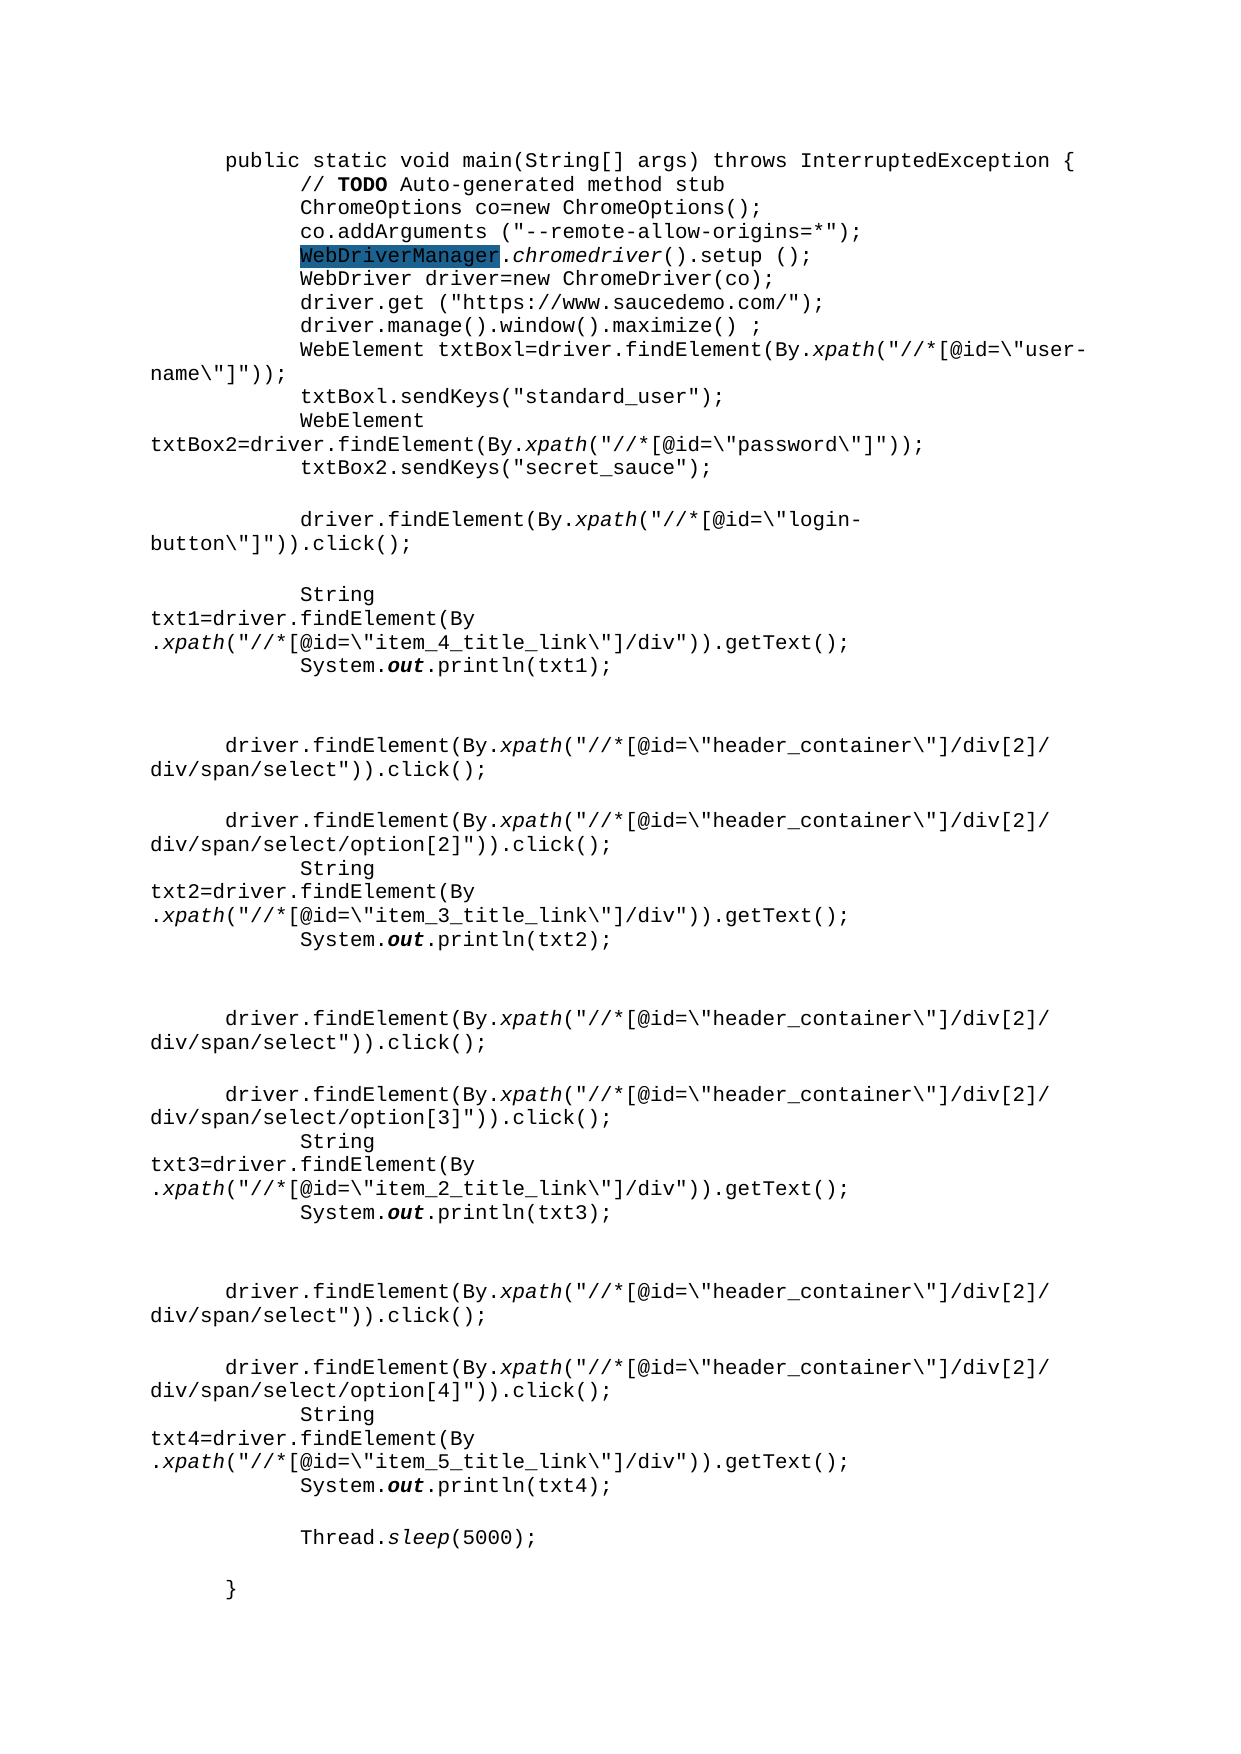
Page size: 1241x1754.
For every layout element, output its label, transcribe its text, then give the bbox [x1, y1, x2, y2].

text ChromeOptions co=new ChromeOptions(); [150, 197, 1090, 221]
text driver.findElement(By.xpath("//*[@id=\"header_container\"]/div[2]/div/span/select/option[4]")).click(); [150, 1329, 1090, 1404]
text WebElement txtBoxl=driver.findElement(By.xpath("//*[@id=\"user-name\"]")); [150, 339, 1090, 386]
text String txt4=driver.findElement(By.xpath("//*[@id=\"item_5_title_link\"]/div")).getText(); [150, 1404, 1090, 1475]
text String txt2=driver.findElement(By.xpath("//*[@id=\"item_3_title_link\"]/div")).getText(); [150, 858, 1090, 928]
text driver.findElement(By.xpath("//*[@id=\"header_container\"]/div[2]/div/span/select")).click(); [150, 707, 1090, 782]
text WebDriverManager.chromedriver().setup (); [150, 244, 1090, 268]
text driver.findElement(By.xpath("//*[@id=\"header_container\"]/div[2]/div/span/select")).click(); [150, 1253, 1090, 1329]
text co.addArguments ("--remote-allow-origins=*"); [150, 221, 1090, 244]
text System.out.println(txt3); [150, 1202, 1090, 1225]
text System.out.println(txt2); [150, 928, 1090, 952]
text txtBox2.sendKeys("secret_sauce"); [150, 457, 1090, 481]
text } [150, 1578, 1090, 1602]
text Thread.sleep(5000); [150, 1527, 1090, 1550]
text driver.findElement(By.xpath("//*[@id=\"header_container\"]/div[2]/div/span/select/option[2]")).click(); [150, 782, 1090, 858]
text driver.get ("https://www.saucedemo.com/"); [150, 292, 1090, 316]
text // TODO Auto-generated method stub [150, 174, 1090, 197]
text System.out.println(txt4); [150, 1475, 1090, 1499]
text driver.findElement(By.xpath("//*[@id=\"login-button\"]")).click(); [150, 509, 1090, 556]
text driver.findElement(By.xpath("//*[@id=\"header_container\"]/div[2]/div/span/select/option[3]")).click(); [150, 1056, 1090, 1131]
text WebDriver driver=new ChromeDriver(co); [150, 268, 1090, 292]
text driver.manage().window().maximize() ; [150, 316, 1090, 339]
text driver.findElement(By.xpath("//*[@id=\"header_container\"]/div[2]/div/span/select")).click(); [150, 980, 1090, 1056]
text String txt1=driver.findElement(By.xpath("//*[@id=\"item_4_title_link\"]/div")).getText(); [150, 584, 1090, 655]
text txtBoxl.sendKeys("standard_user"); [150, 386, 1090, 410]
text String txt3=driver.findElement(By.xpath("//*[@id=\"item_2_title_link\"]/div")).getText(); [150, 1131, 1090, 1202]
text WebElement txtBox2=driver.findElement(By.xpath("//*[@id=\"password\"]")); [150, 410, 1090, 457]
text System.out.println(txt1); [150, 655, 1090, 679]
text public static void main(String[] args) throws InterruptedException { [150, 150, 1090, 174]
